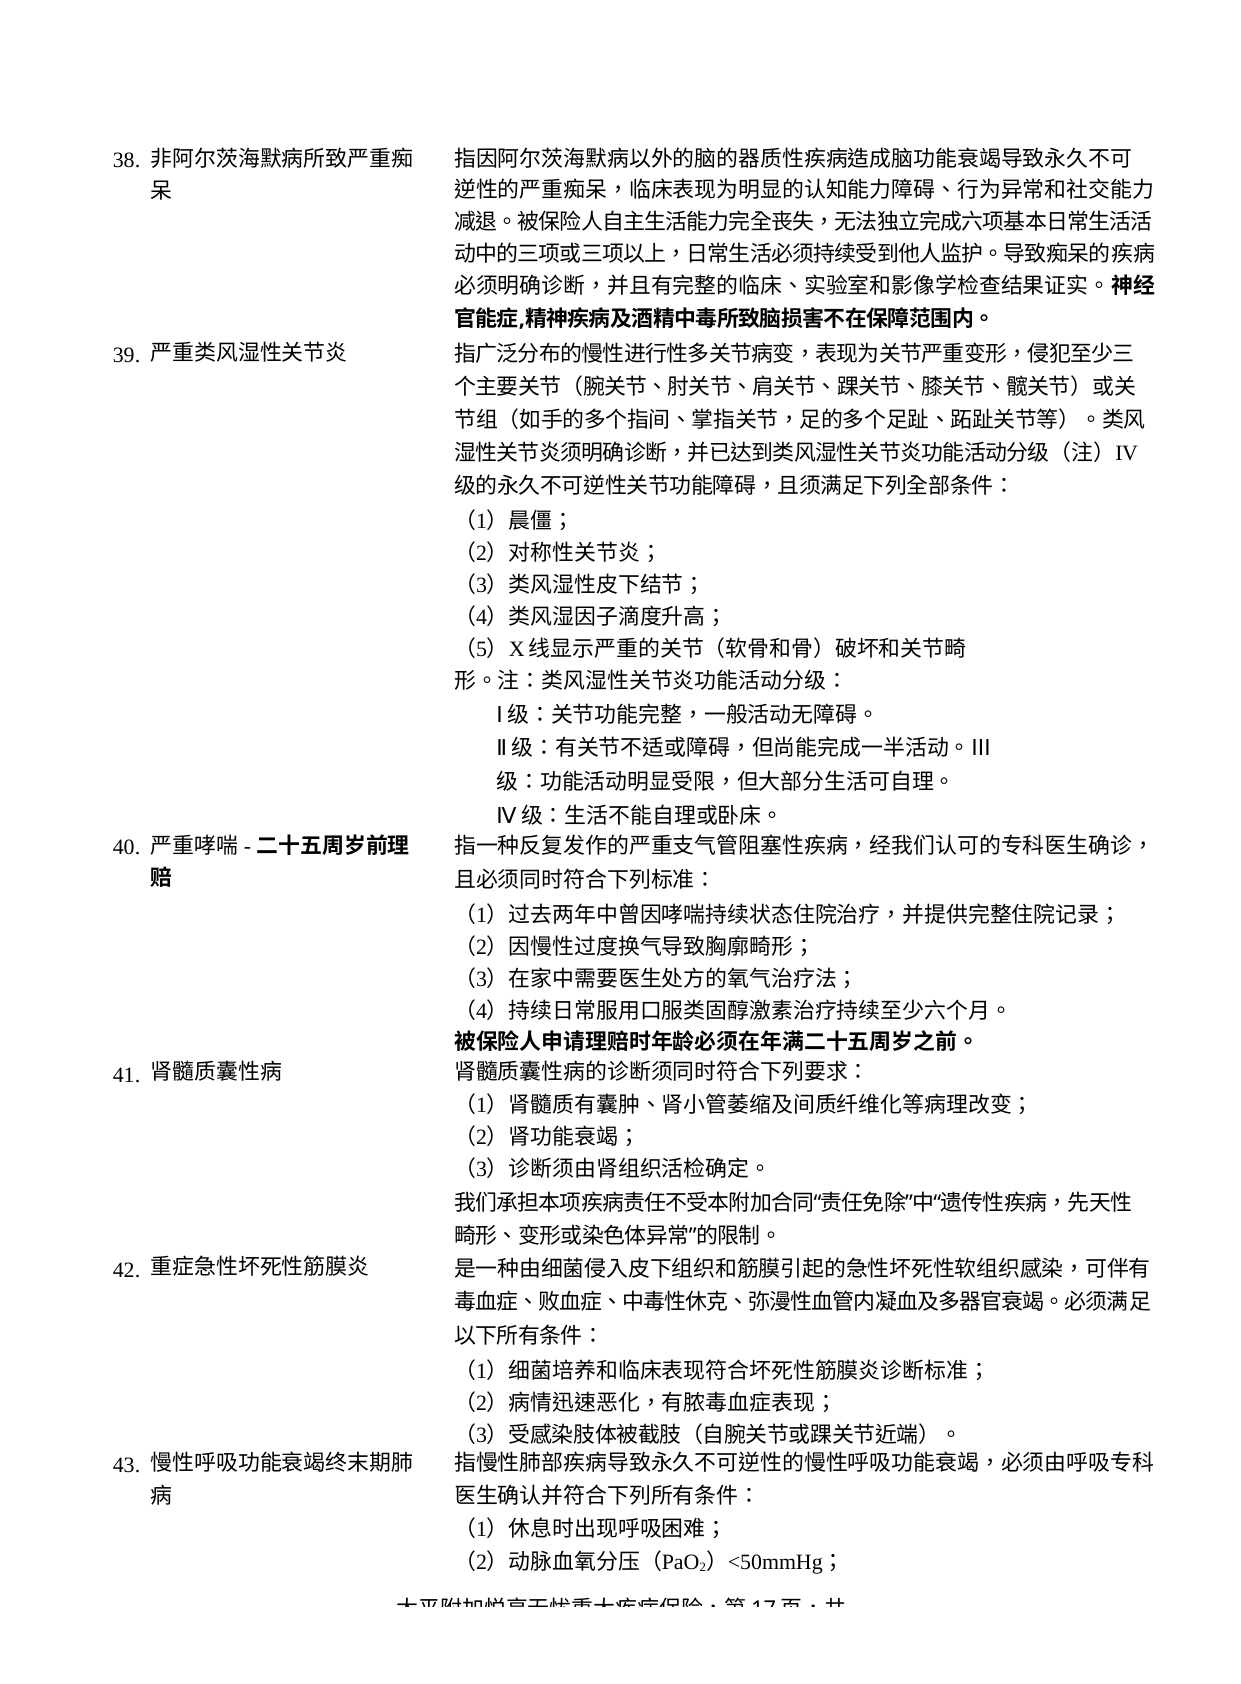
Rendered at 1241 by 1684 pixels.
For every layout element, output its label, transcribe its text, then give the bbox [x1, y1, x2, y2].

table_cell 肾髓质囊性病的诊断须同时符合下列要求： （1）肾髓质有囊肿、肾小管萎缩及间质纤维化等病理改变； （2）肾功能衰竭； （3）诊断须由肾组织活检确定。 我们承担本项疾病责任不受本附加合同“责任免除”中“遗传性疾病，先天性畸形、变形或染色体异常”的限制。 [438, 1058, 1175, 1253]
table_cell 严重类风湿性关节炎 [145, 338, 437, 830]
table_header 38. [91, 148, 145, 338]
table_header 指因阿尔茨海默病以外的脑的器质性疾病造成脑功能衰竭导致永久不可 逆性的严重痴呆，临床表现为明显的认知能力障碍、行为异常和社交能力减退。被保险人自主生活能力完全丧失，无法独立完成六项基本日常生活活动中的三项或三项以上，日常生活必须持续受到他人监护。导致痴呆的疾病必须明确诊断，并且有完整的临床、实验室和影像学检查结果证实。神经官能症,精神疾病及酒精中毒所致脑损害不在保障范围内。 [438, 148, 1175, 338]
table_cell 重症急性坏死性筋膜炎 [145, 1253, 437, 1449]
table_cell 指一种反复发作的严重支气管阻塞性疾病，经我们认可的专科医生确诊， 且必须同时符合下列标准： （1）过去两年中曾因哮喘持续状态住院治疗，并提供完整住院记录； （2）因慢性过度换气导致胸廓畸形； （3）在家中需要医生处方的氧气治疗法； （4）持续日常服用口服类固醇激素治疗持续至少六个月。被保险人申请理赔时年龄必须在年满二十五周岁之前。 [438, 830, 1175, 1058]
table_cell 严重哮喘 - 二十五周岁前理赔 [145, 830, 437, 1058]
table_cell 指广泛分布的慢性进行性多关节病变，表现为关节严重变形，侵犯至少三个主要关节（腕关节、肘关节、肩关节、踝关节、膝关节、髋关节）或关节组（如手的多个指间、掌指关节，足的多个足趾、跖趾关节等）。类风湿性关节炎须明确诊断，并已达到类风湿性关节炎功能活动分级（注）IV 级的永久不可逆性关节功能障碍，且须满足下列全部条件： （1）晨僵； （2）对称性关节炎； （3）类风湿性皮下结节； （4）类风湿因子滴度升高； （5）X线显示严重的关节（软骨和骨）破坏和关节畸形。注：类风湿性关节炎功能活动分级： Ⅰ级：关节功能完整，一般活动无障碍。 Ⅱ级：有关节不适或障碍，但尚能完成一半活动。Ⅲ级：功能活动明显受限，但大部分生活可自理。 Ⅳ级：生活不能自理或卧床。 [438, 338, 1175, 830]
table_header 非阿尔茨海默病所致严重痴 呆 [145, 148, 437, 338]
table_cell 慢性呼吸功能衰竭终末期肺 病 [145, 1449, 437, 1576]
table_cell 39. [91, 338, 145, 830]
table_cell 肾髓质囊性病 [145, 1058, 437, 1253]
table_cell 40. [91, 830, 145, 1058]
table_cell 42. [91, 1253, 145, 1449]
table_cell 43. [91, 1449, 145, 1576]
table_cell 指慢性肺部疾病导致永久不可逆性的慢性呼吸功能衰竭，必须由呼吸专科 医生确认并符合下列所有条件： （1）休息时出现呼吸困难； （2）动脉血氧分压（PaO2）<50mmHg； [438, 1449, 1175, 1576]
table_cell 是一种由细菌侵入皮下组织和筋膜引起的急性坏死性软组织感染，可伴有毒血症、败血症、中毒性休克、弥漫性血管内凝血及多器官衰竭。必须满足以下所有条件： （1）细菌培养和临床表现符合坏死性筋膜炎诊断标准； （2）病情迅速恶化，有脓毒血症表现； （3）受感染肢体被截肢（自腕关节或踝关节近端）。 [438, 1253, 1175, 1449]
table_cell 41. [91, 1058, 145, 1253]
